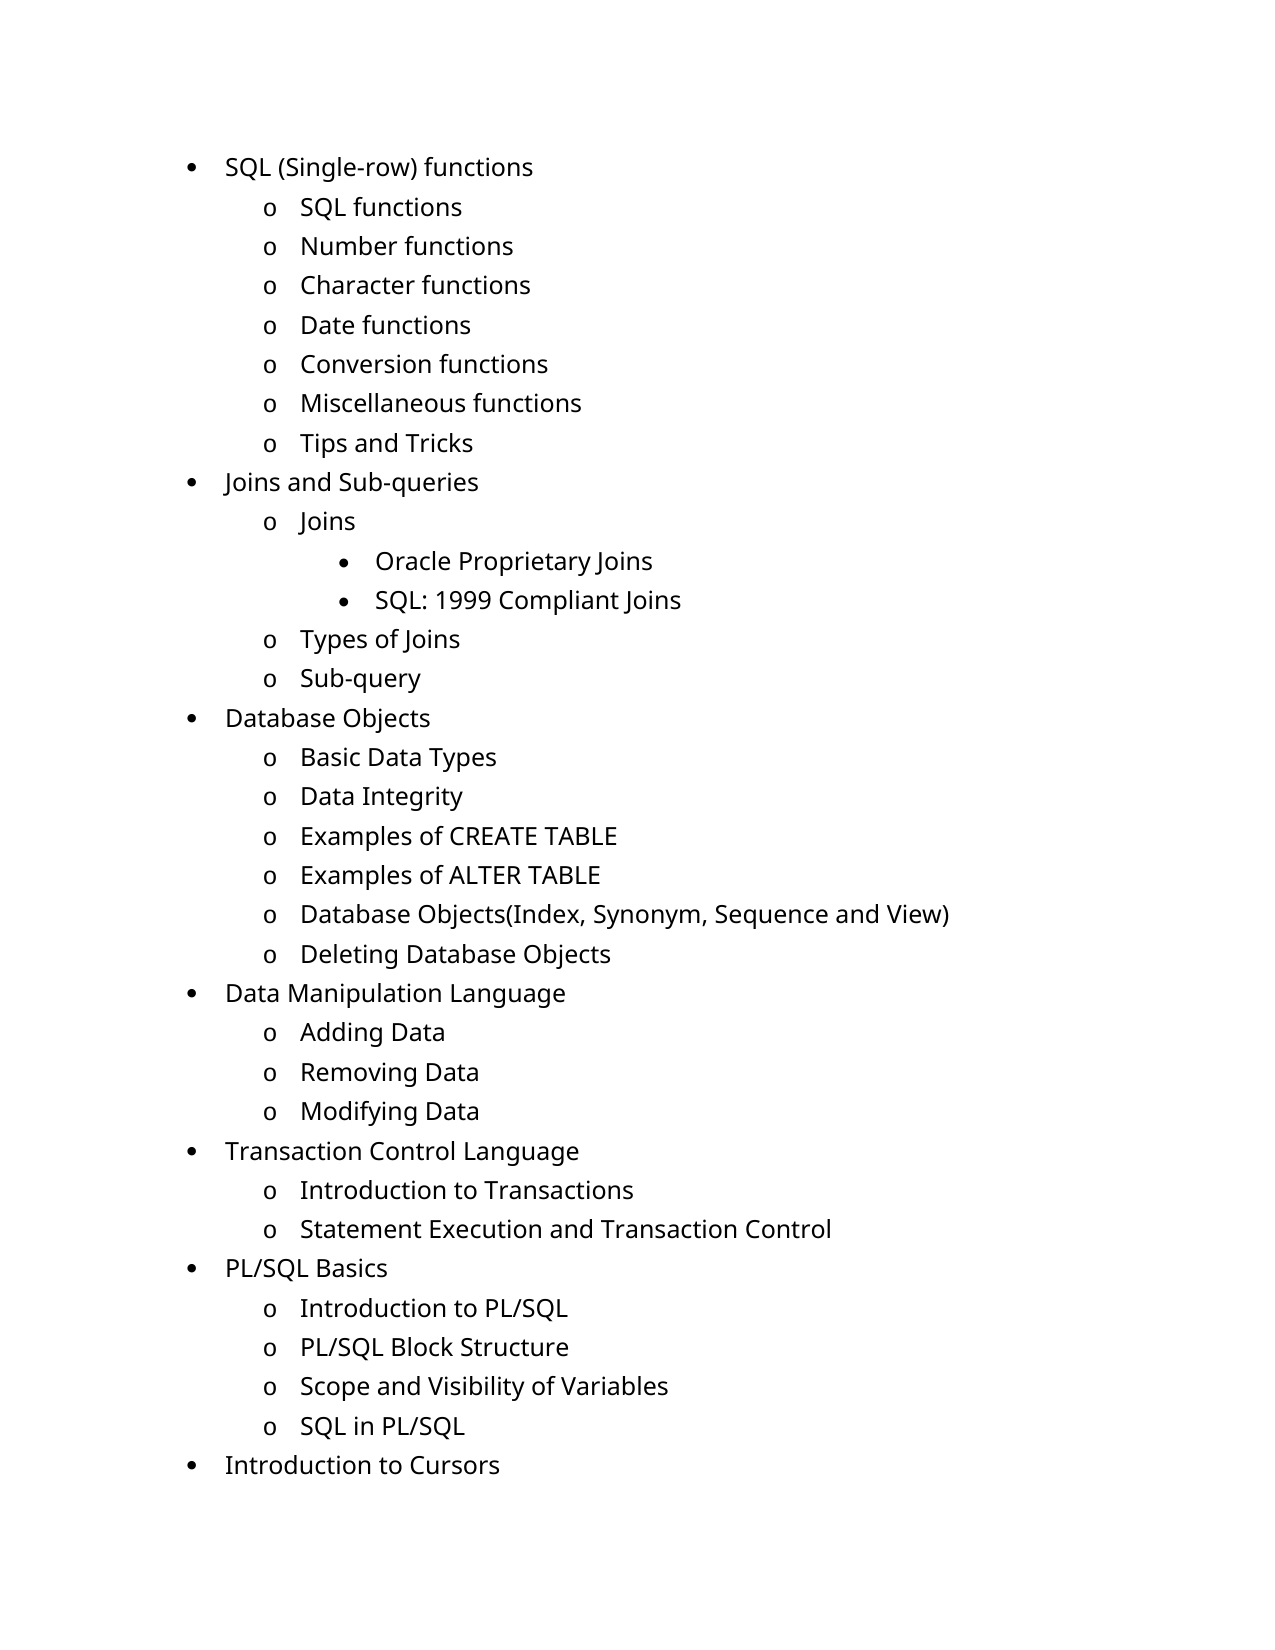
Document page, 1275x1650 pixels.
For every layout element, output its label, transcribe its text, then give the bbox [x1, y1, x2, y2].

list Data Integrity [262, 779, 1125, 813]
list Adding Data [262, 1015, 1125, 1049]
list Introduction to PL/SQL [262, 1290, 1125, 1324]
list Statement Execution and Transaction Control [262, 1212, 1125, 1246]
list Database Objects [187, 700, 1125, 734]
list Tips and Tricks [262, 425, 1125, 460]
list Character functions [262, 268, 1125, 302]
list Database Objects(Index, Synonym, Sequence and View) [262, 897, 1125, 931]
list Introduction to Transactions [262, 1172, 1125, 1207]
list PL/SQL Block Structure [262, 1329, 1125, 1364]
list SQL: 1999 Compliant Joins [337, 582, 1125, 617]
list Joins [262, 504, 1125, 538]
list SQL (Single-row) functions [187, 150, 1125, 184]
list Modifying Data [262, 1094, 1125, 1128]
list Conversion functions [262, 347, 1125, 381]
list Joins and Sub-queries [187, 465, 1125, 499]
list Deleting Database Objects [262, 936, 1125, 971]
list Miscellaneous functions [262, 386, 1125, 420]
list Scope and Visibility of Variables [262, 1369, 1125, 1403]
list Examples of ALTER TABLE [262, 858, 1125, 892]
list Date functions [262, 307, 1125, 342]
list Introduction to Cursors [187, 1448, 1125, 1482]
list PL/SQL Basics [187, 1251, 1125, 1285]
list Types of Joins [262, 622, 1125, 656]
list SQL functions [262, 189, 1125, 223]
list Data Manipulation Language [187, 976, 1125, 1010]
list SQL in PL/SQL [262, 1408, 1125, 1443]
list Removing Data [262, 1054, 1125, 1089]
list Transaction Control Language [187, 1133, 1125, 1167]
list Basic Data Types [262, 739, 1125, 774]
list Sub-query [262, 661, 1125, 695]
list Examples of CREATE TABLE [262, 818, 1125, 853]
list Number functions [262, 228, 1125, 263]
list Oracle Proprietary Joins [337, 543, 1125, 577]
